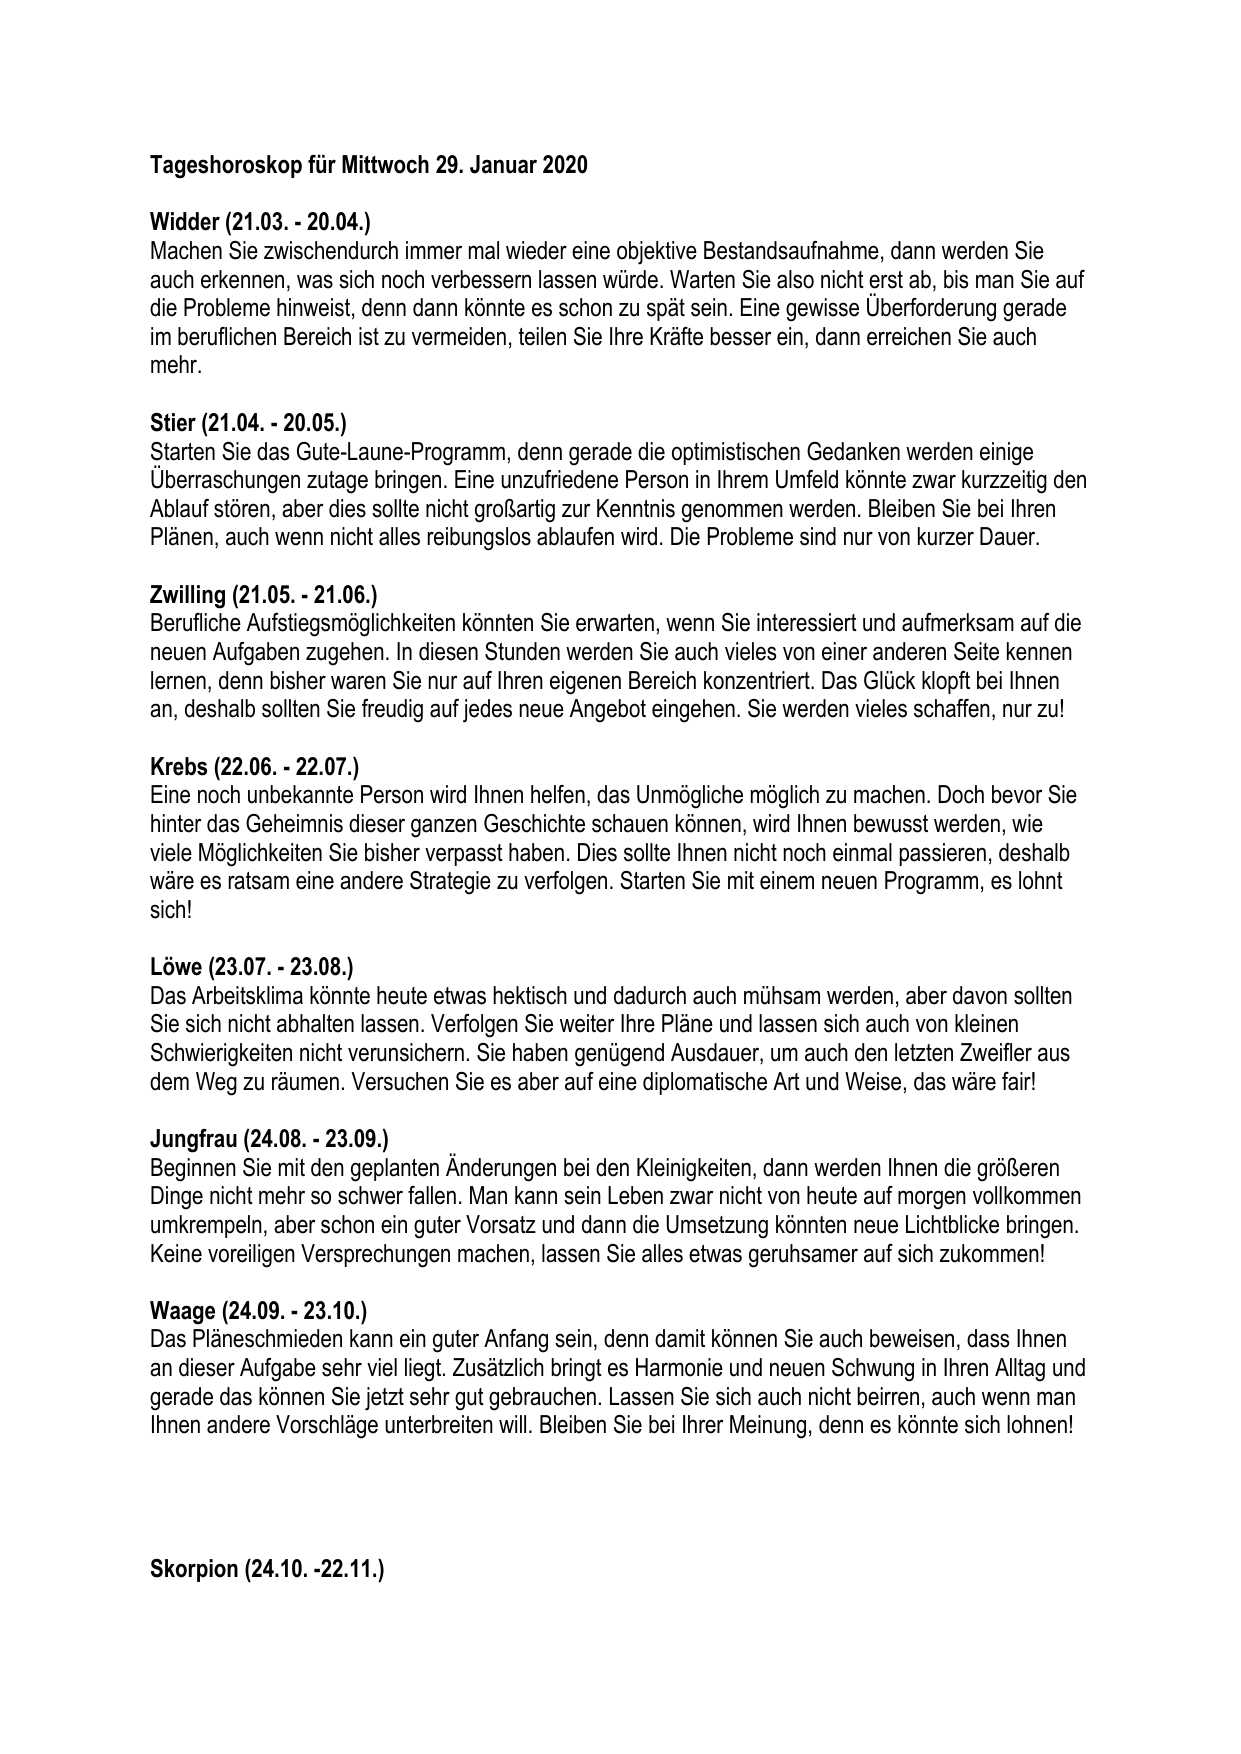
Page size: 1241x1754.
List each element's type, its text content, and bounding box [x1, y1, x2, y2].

text Sie sich nicht abhalten lassen. Verfolgen Sie weiter Ihre Pläne und lassen sich auch von kleinen [150, 1009, 1090, 1038]
text Tageshoroskop für Mittwoch 29. Januar 2020 [150, 150, 1090, 179]
text umkrempeln, aber schon ein guter Vorsatz und dann die Umsetzung könnten neue Lichtblicke bringen. [150, 1210, 1090, 1238]
text Ablauf stören, aber dies sollte nicht großartig zur Kenntnis genommen werden. Bleiben Sie bei Ihren [150, 494, 1090, 522]
text Machen Sie zwischendurch immer mal wieder eine objektive Bestandsaufnahme, dann werden Sie [150, 236, 1090, 264]
text lernen, denn bisher waren Sie nur auf Ihren eigenen Bereich konzentriert. Das Glück klopft bei Ihnen [150, 666, 1090, 694]
text Jungfrau (24.08. - 23.09.) [150, 1124, 1090, 1153]
text Widder (21.03. - 20.04.) [150, 207, 1090, 236]
text hinter das Geheimnis dieser ganzen Geschichte schauen können, wird Ihnen bewusst werden, wie viele Möglichkeiten Sie bisher verpasst haben. Dies sollte Ihnen nicht noch einmal passieren, deshalb wäre es ratsam eine andere Strategie zu verfolgen. Starten Sie mit einem neuen Programm, es lohnt sich! [150, 809, 1090, 923]
text Dinge nicht mehr so schwer fallen. Man kann sein Leben zwar nicht von heute auf morgen vollkommen [150, 1181, 1090, 1210]
text Keine voreiligen Versprechungen machen, lassen Sie alles etwas geruhsamer auf sich zukommen! [150, 1238, 1090, 1267]
text Plänen, auch wenn nicht alles reibungslos ablaufen wird. Die Probleme sind nur von kurzer Dauer. [150, 522, 1090, 551]
text Schwierigkeiten nicht verunsichern. Sie haben genügend Ausdauer, um auch den letzten Zweifler aus [150, 1038, 1090, 1067]
text Berufliche Aufstiegsmöglichkeiten könnten Sie erwarten, wenn Sie interessiert und aufmerksam auf die [150, 608, 1090, 637]
text Stier (21.04. - 20.05.) [150, 408, 1090, 436]
text Waage (24.09. - 23.10.) [150, 1296, 1090, 1324]
text Starten Sie das Gute-Laune-Programm, denn gerade die optimistischen Gedanken werden einige [150, 436, 1090, 465]
text Zwilling (21.05. - 21.06.) [150, 580, 1090, 608]
text Ihnen andere Vorschläge unterbreiten will. Bleiben Sie bei Ihrer Meinung, denn es könnte sich lohnen! [150, 1410, 1090, 1439]
text an dieser Aufgabe sehr viel liegt. Zusätzlich bringt es Harmonie und neuen Schwung in Ihren Alltag und [150, 1353, 1090, 1382]
text im beruflichen Bereich ist zu vermeiden, teilen Sie Ihre Kräfte besser ein, dann erreichen Sie auch [150, 322, 1090, 351]
text Krebs (22.06. - 22.07.) [150, 752, 1090, 780]
text dem Weg zu räumen. Versuchen Sie es aber auf eine diplomatische Art und Weise, das wäre fair! [150, 1067, 1090, 1095]
text Beginnen Sie mit den geplanten Änderungen bei den Kleinigkeiten, dann werden Ihnen die größeren [150, 1153, 1090, 1181]
text mehr. [150, 351, 1090, 379]
text Das Pläneschmieden kann ein guter Anfang sein, denn damit können Sie auch beweisen, dass Ihnen [150, 1324, 1090, 1353]
text neuen Aufgaben zugehen. In diesen Stunden werden Sie auch vieles von einer anderen Seite kennen [150, 637, 1090, 666]
text Skorpion (24.10. -22.11.) [150, 1554, 1090, 1582]
text Eine noch unbekannte Person wird Ihnen helfen, das Unmögliche möglich zu machen. Doch bevor Sie [150, 780, 1090, 809]
text gerade das können Sie jetzt sehr gut gebrauchen. Lassen Sie sich auch nicht beirren, auch wenn man [150, 1382, 1090, 1410]
text Löwe (23.07. - 23.08.) [150, 952, 1090, 981]
text Überraschungen zutage bringen. Eine unzufriedene Person in Ihrem Umfeld könnte zwar kurzzeitig den [150, 465, 1090, 494]
text die Probleme hinweist, denn dann könnte es schon zu spät sein. Eine gewisse Überforderung gerade [150, 293, 1090, 322]
text auch erkennen, was sich noch verbessern lassen würde. Warten Sie also nicht erst ab, bis man Sie auf [150, 264, 1090, 293]
text Das Arbeitsklima könnte heute etwas hektisch und dadurch auch mühsam werden, aber davon sollten [150, 981, 1090, 1009]
text an, deshalb sollten Sie freudig auf jedes neue Angebot eingehen. Sie werden vieles schaffen, nur zu! [150, 694, 1090, 723]
